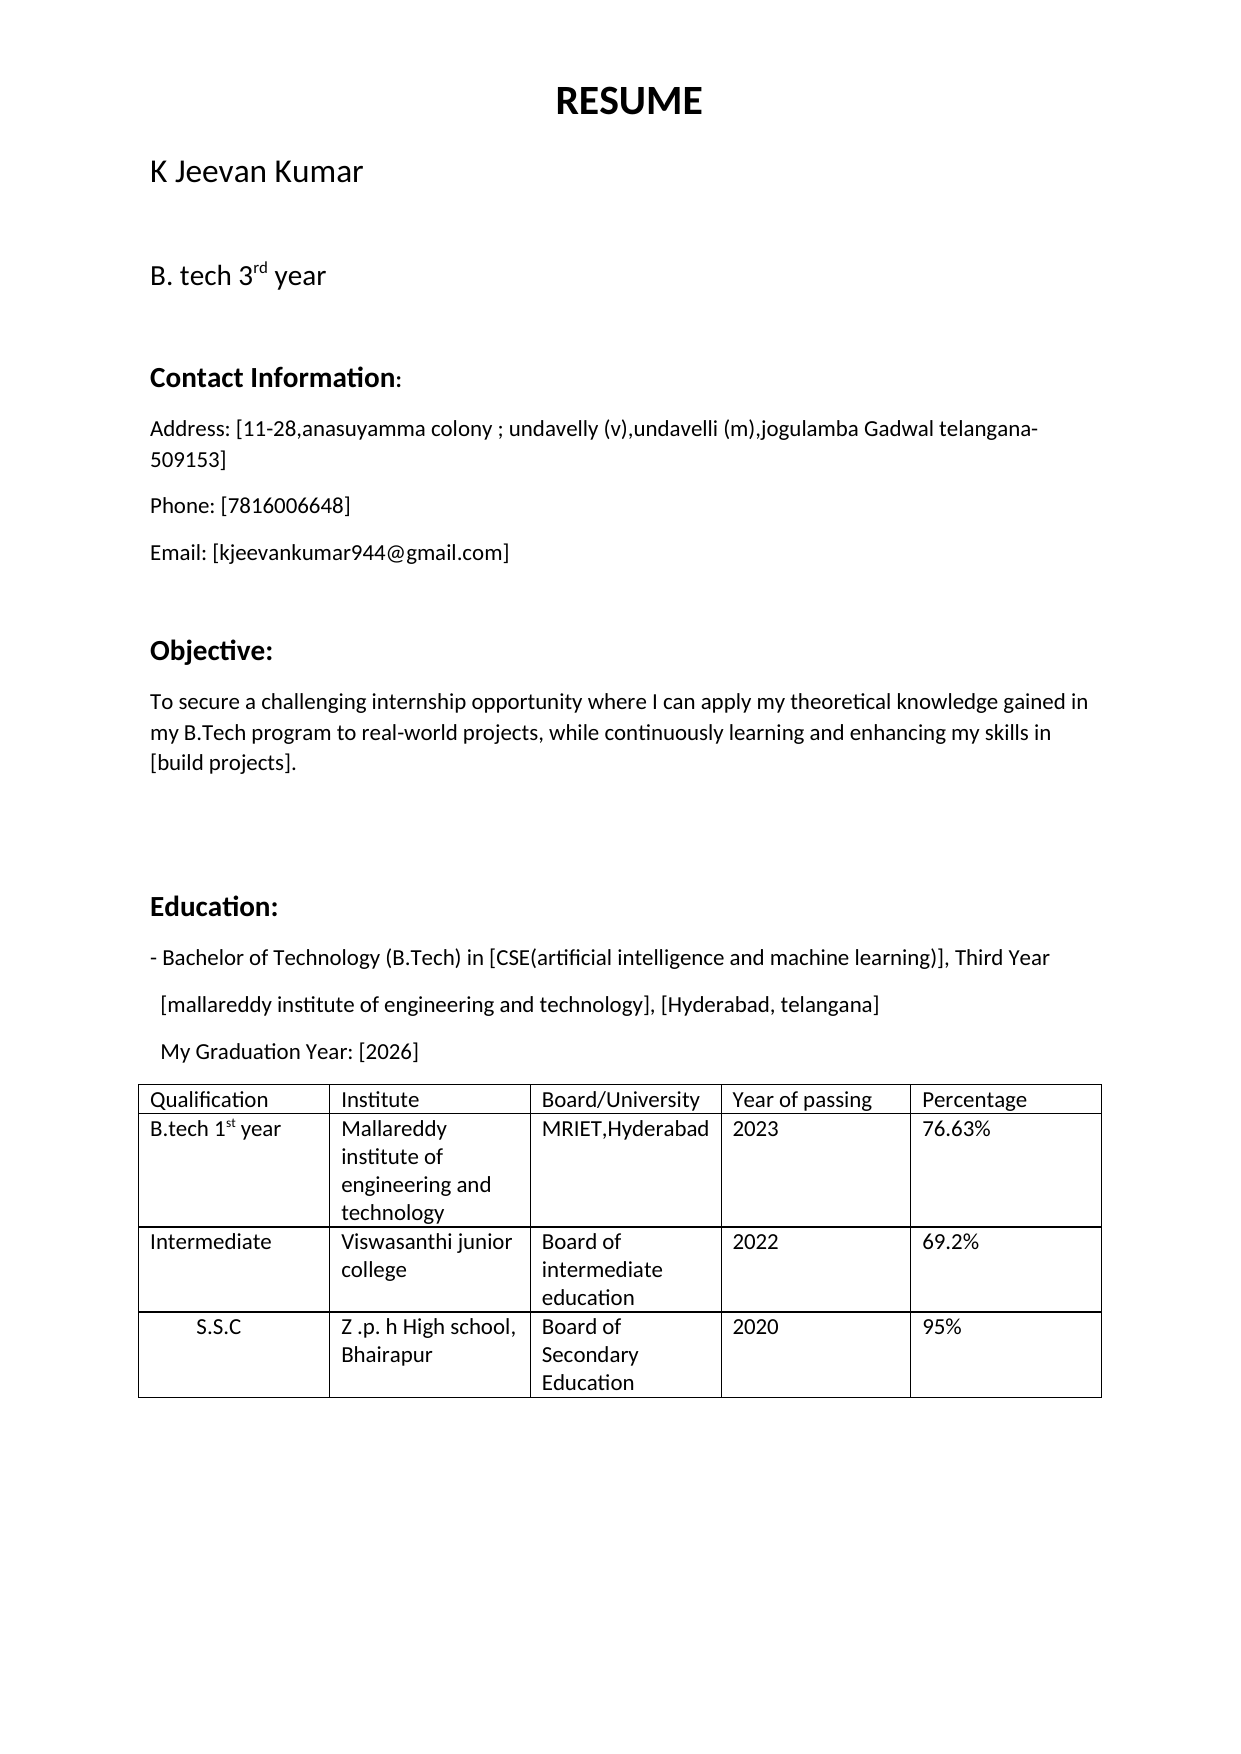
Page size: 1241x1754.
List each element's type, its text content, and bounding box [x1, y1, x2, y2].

table_cell 76.63% [911, 1114, 1101, 1226]
table_header Qualification [139, 1085, 329, 1113]
table_header Board/University [531, 1085, 721, 1113]
text B. tech 3rd year [150, 257, 1090, 293]
table_cell 2020 [722, 1313, 910, 1397]
table_cell Board of intermediate education [531, 1228, 721, 1311]
text Phone: [7816006648] [150, 492, 1090, 520]
text Address: [11-28,anasuyamma colony ; undavelly (v),undavelli (m),jogulamba Gadwal telangana-509153] [150, 414, 1090, 473]
table_cell S.S.C [139, 1313, 329, 1397]
table_cell MRIET,Hyderabad [531, 1114, 721, 1226]
text Email: [kjeevankumar944@gmail.com] [150, 538, 1090, 567]
text Contact Information: [150, 359, 1090, 395]
text - Bachelor of Technology (B.Tech) in [CSE(artificial intelligence and machine learning)], Third Year [150, 943, 1090, 972]
table_header Year of passing [722, 1085, 910, 1113]
table_cell 69.2% [911, 1228, 1101, 1311]
table_cell Intermediate [139, 1228, 329, 1311]
table_header Percentage [911, 1085, 1101, 1113]
table_cell 95% [911, 1313, 1101, 1397]
text Objective: [150, 632, 1090, 668]
text My Graduation Year: [2026] [150, 1037, 1090, 1065]
table_cell Mallareddy institute of engineering and technology [330, 1114, 530, 1226]
text K Jeevan Kumar [150, 150, 1090, 191]
table_cell 2023 [722, 1114, 910, 1226]
table_cell Z .p. h High school, Bhairapur [330, 1313, 530, 1397]
table_header Institute [330, 1085, 530, 1113]
table_cell Board of Secondary Education [531, 1313, 721, 1397]
text Education: [150, 888, 1090, 924]
table_cell 2022 [722, 1228, 910, 1311]
table_cell Viswasanthi junior college [330, 1228, 530, 1311]
table_cell B.tech 1st year [139, 1114, 329, 1226]
text To secure a challenging internship opportunity where I can apply my theoretical knowledge gained in my B.Tech program to real-world projects, while continuously learning and enhancing my skills in [build projects]. [150, 687, 1090, 776]
text [mallareddy institute of engineering and technology], [Hyderabad, telangana] [150, 990, 1090, 1018]
